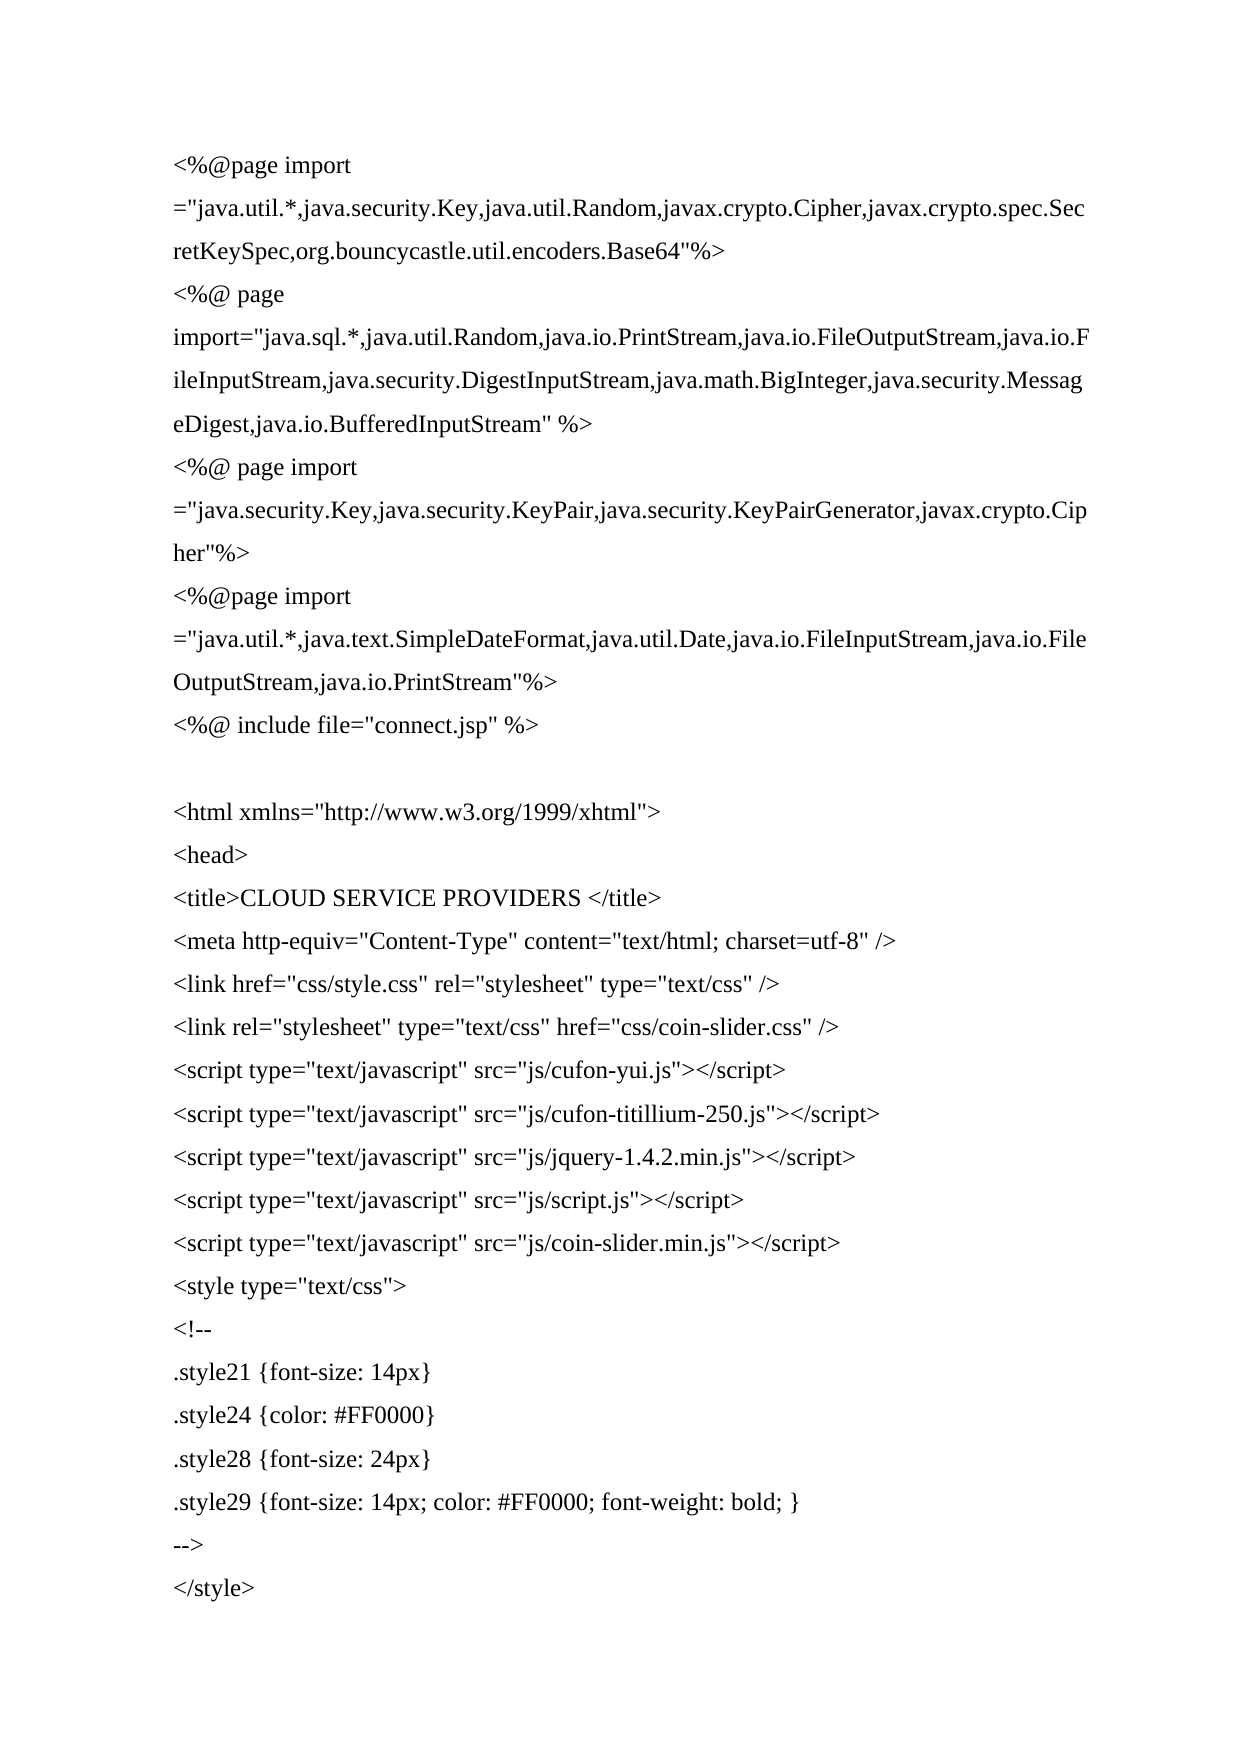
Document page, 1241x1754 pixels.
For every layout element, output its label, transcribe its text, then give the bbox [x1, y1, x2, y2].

text <script type="text/javascript" src="js/jquery-1.4.2.min.js"></script> [173, 1142, 1090, 1171]
text </style> [173, 1573, 1090, 1602]
text .style21 {font-size: 14px} [173, 1357, 1090, 1386]
text <title>CLOUD SERVICE PROVIDERS </title> [173, 883, 1090, 912]
text .style29 {font-size: 14px; color: #FF0000; font-weight: bold; } [173, 1487, 1090, 1516]
text <%@ page import ="java.security.Key,java.security.KeyPair,java.security.KeyPairGenerator,javax.crypto.Cipher"%> [173, 452, 1090, 567]
text <%@page import ="java.util.*,java.text.SimpleDateFormat,java.util.Date,java.io.FileInputStream,java.io.FileOutputStream,java.io.PrintStream"%> [173, 581, 1090, 696]
text <script type="text/javascript" src="js/script.js"></script> [173, 1185, 1090, 1214]
text <%@page import ="java.util.*,java.security.Key,java.util.Random,javax.crypto.Cipher,javax.crypto.spec.SecretKeySpec,org.bouncycastle.util.encoders.Base64"%> [173, 150, 1090, 265]
text <link rel="stylesheet" type="text/css" href="css/coin-slider.css" /> [173, 1012, 1090, 1041]
text <%@ page import="java.sql.*,java.util.Random,java.io.PrintStream,java.io.FileOutputStream,java.io.FileInputStream,java.security.DigestInputStream,java.math.BigInteger,java.security.MessageDigest,java.io.BufferedInputStream" %> [173, 279, 1090, 437]
text <link href="css/style.css" rel="stylesheet" type="text/css" /> [173, 969, 1090, 998]
text <%@ include file="connect.jsp" %> [173, 711, 1090, 739]
text <style type="text/css"> [173, 1271, 1090, 1300]
text <!-- [173, 1314, 1090, 1343]
text <head> [173, 840, 1090, 869]
text <script type="text/javascript" src="js/coin-slider.min.js"></script> [173, 1228, 1090, 1257]
text .style28 {font-size: 24px} [173, 1444, 1090, 1472]
text <meta http-equiv="Content-Type" content="text/html; charset=utf-8" /> [173, 926, 1090, 955]
text --> [173, 1530, 1090, 1559]
text <script type="text/javascript" src="js/cufon-yui.js"></script> [173, 1056, 1090, 1084]
text <script type="text/javascript" src="js/cufon-titillium-250.js"></script> [173, 1099, 1090, 1127]
text .style24 {color: #FF0000} [173, 1401, 1090, 1429]
text <html xmlns="http://www.w3.org/1999/xhtml"> [173, 797, 1090, 826]
